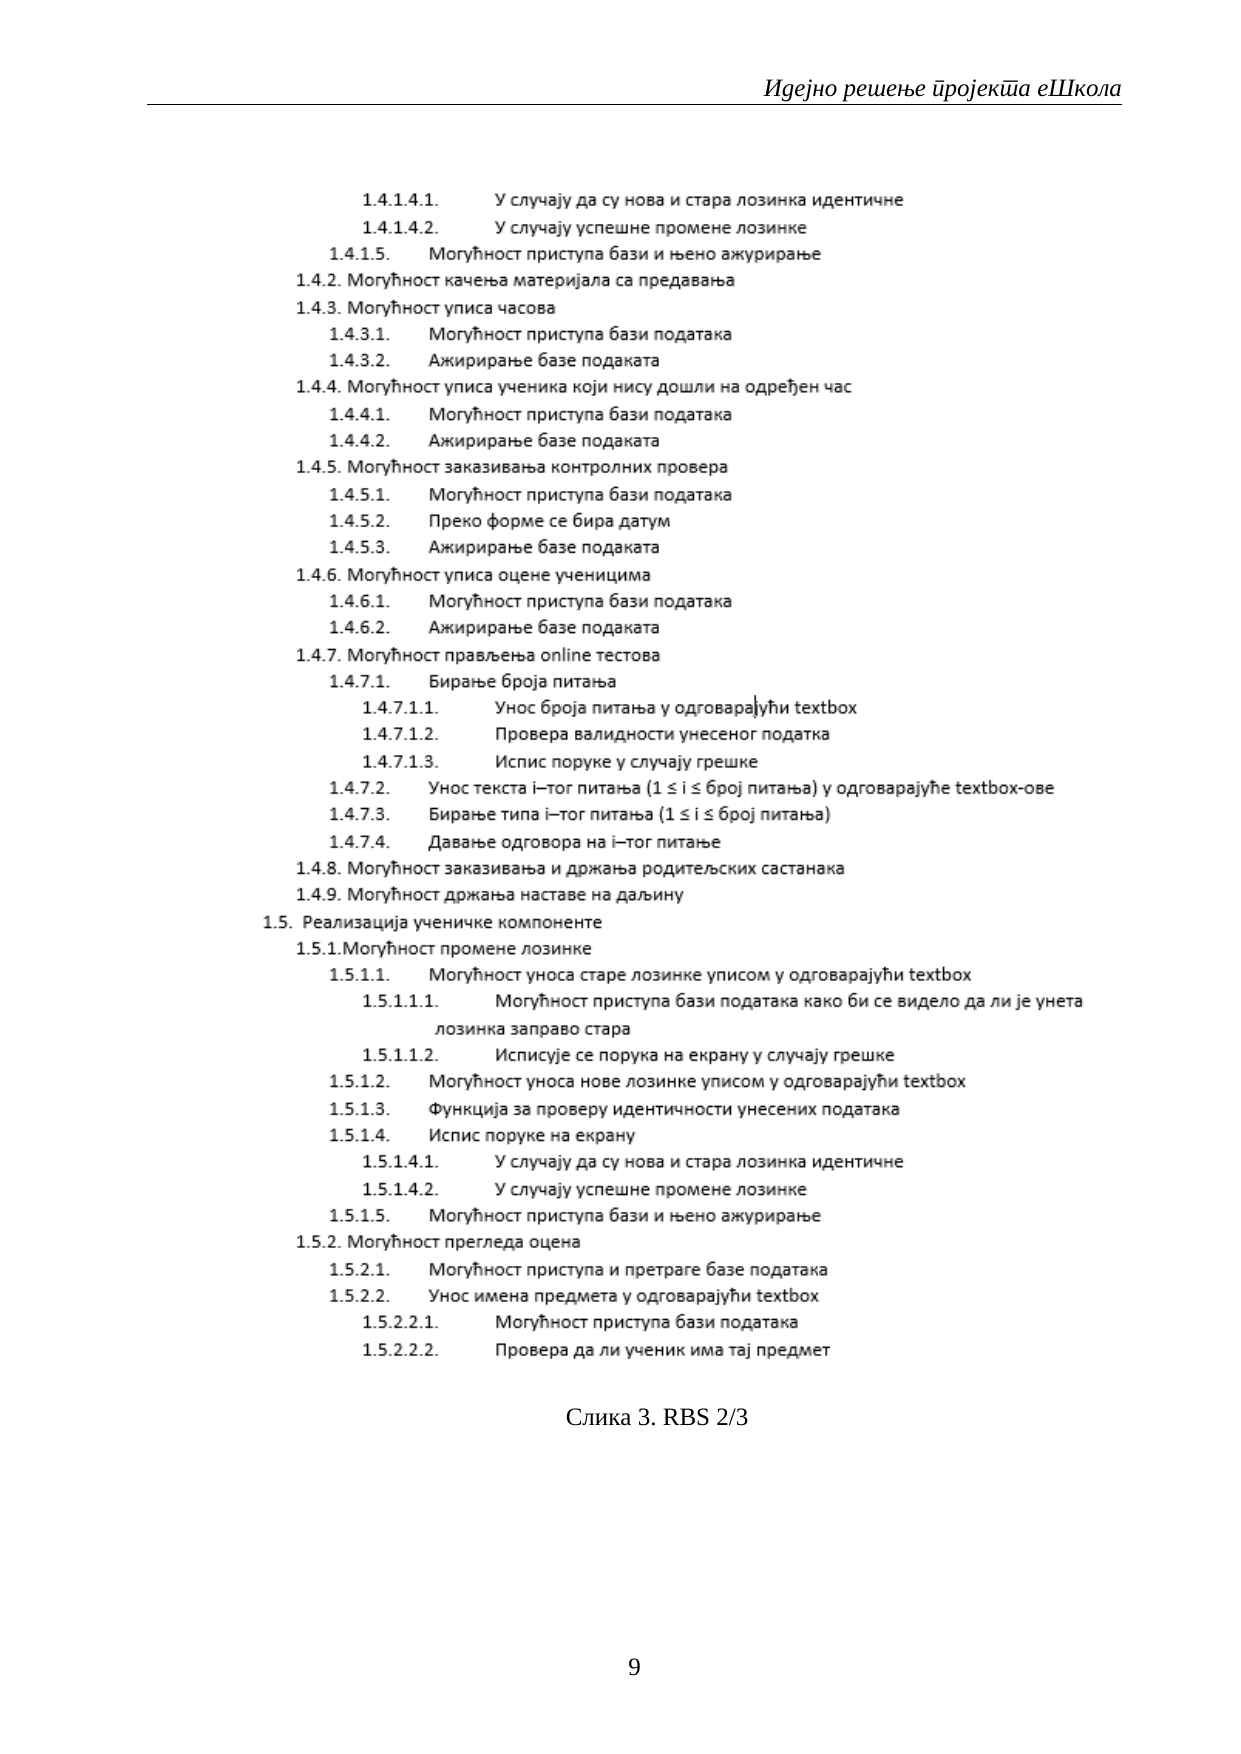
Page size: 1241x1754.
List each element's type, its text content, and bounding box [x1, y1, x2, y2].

picture [192, 118, 1167, 1390]
text Слика 3. RBS 2/3 [147, 1402, 1122, 1431]
